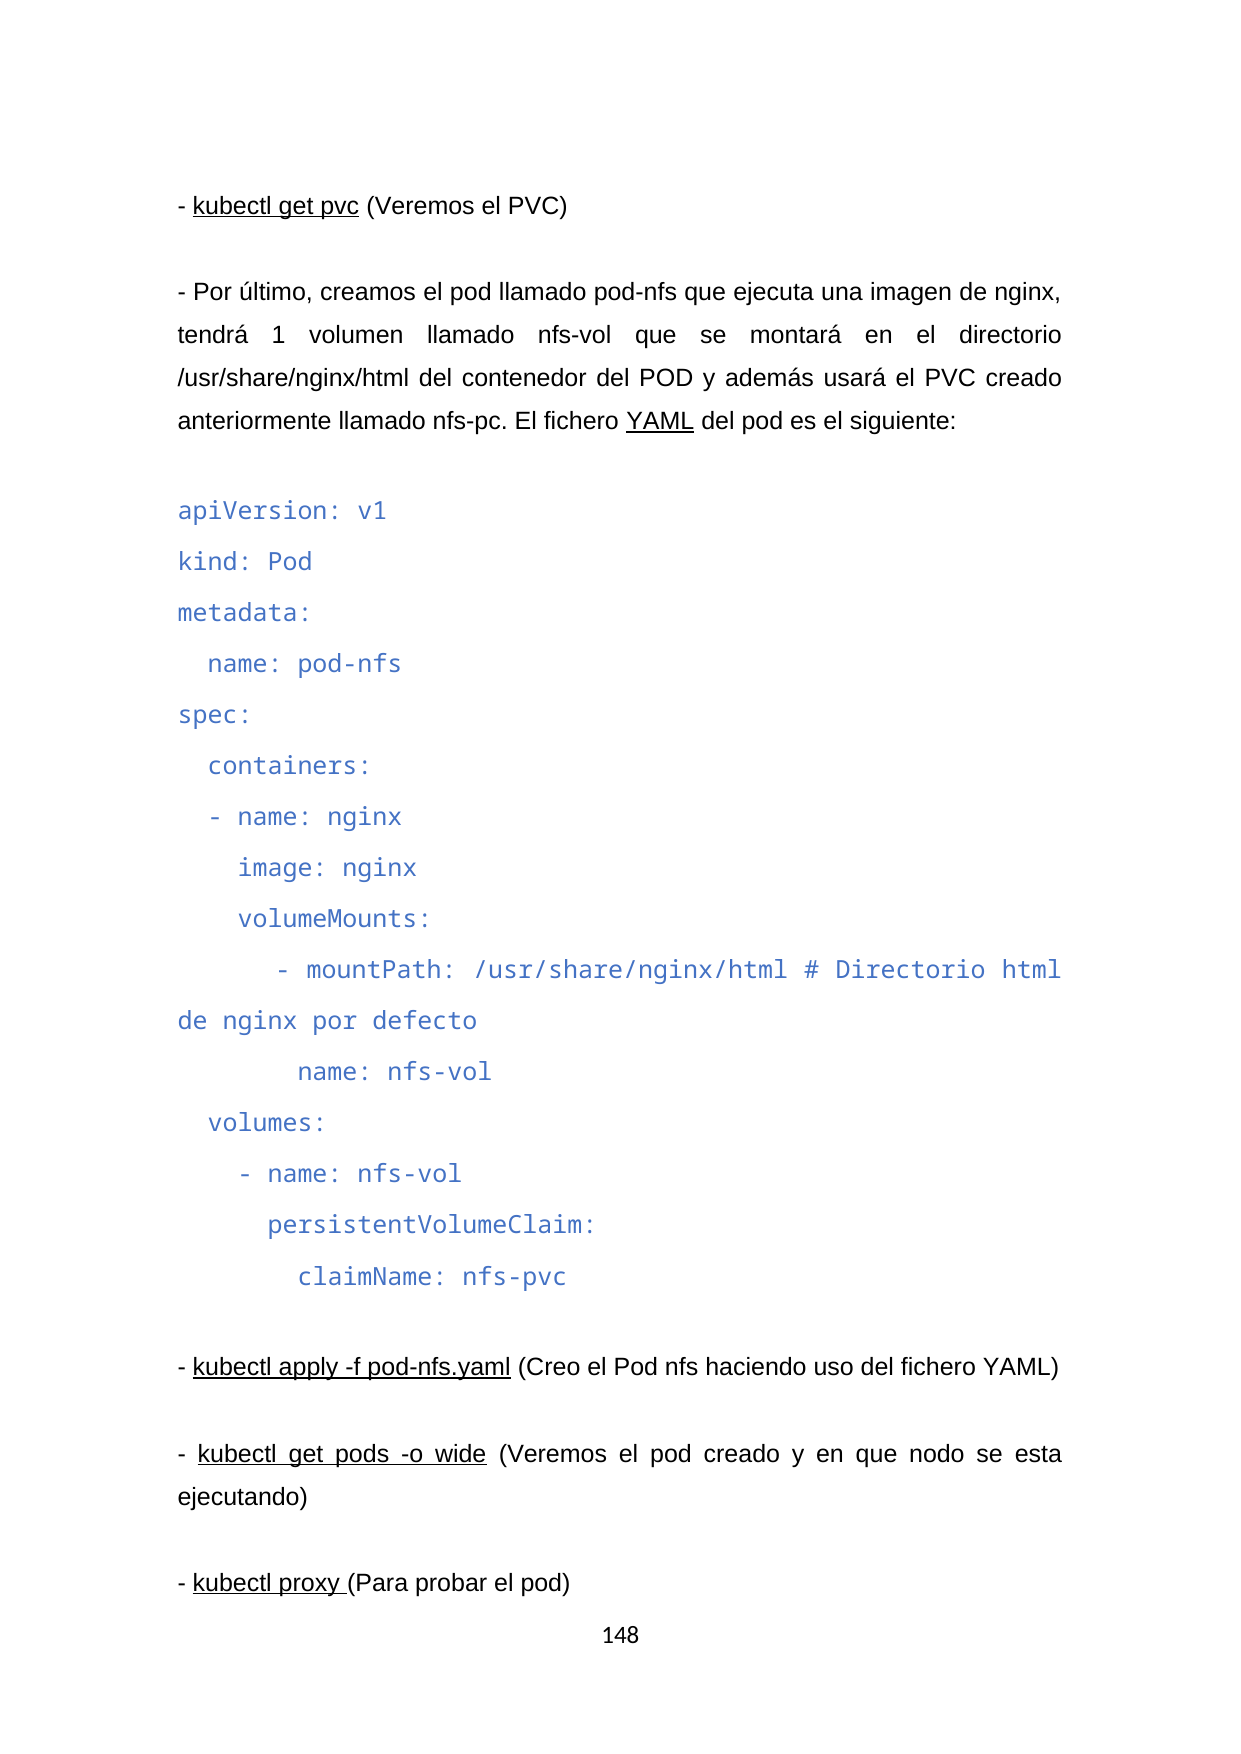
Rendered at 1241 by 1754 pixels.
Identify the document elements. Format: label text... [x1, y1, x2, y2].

text name: nfs-vol [177, 1054, 1063, 1088]
text name: pod-nfs [177, 646, 1063, 680]
text - kubectl apply -f pod-nfs.yaml (Creo el Pod nfs haciendo uso del fichero YAML) [177, 1352, 1063, 1381]
text - kubectl get pvc (Veremos el PVC) [177, 191, 1063, 219]
text claimName: nfs-pvc [177, 1258, 1063, 1292]
text persistentVolumeClaim: [177, 1207, 1063, 1241]
text metadata: [177, 595, 1063, 629]
text - mountPath: /usr/share/nginx/html # Directorio html de nginx por defecto [177, 952, 1063, 1037]
text volumeMounts: [177, 901, 1063, 935]
text spec: [177, 697, 1063, 731]
text - name: nginx [177, 799, 1063, 833]
text - kubectl get pods -o wide (Veremos el pod creado y en que nodo se esta ejecutando) [177, 1439, 1063, 1511]
text containers: [177, 748, 1063, 782]
text image: nginx [177, 850, 1063, 884]
text kind: Pod [177, 544, 1063, 578]
text apiVersion: v1 [177, 493, 1063, 527]
text - Por último, creamos el pod llamado pod-nfs que ejecuta una imagen de nginx, tendrá 1 volumen llamado nfs-vol que se montará en el directorio /usr/share/nginx/html del contenedor del POD y además usará el PVC creado anteriormente llamado nfs-pc. El fichero YAML del pod es el siguiente: [177, 277, 1063, 435]
text - kubectl proxy (Para probar el pod) [177, 1568, 1063, 1597]
text volumes: [177, 1105, 1063, 1139]
text - name: nfs-vol [177, 1156, 1063, 1190]
